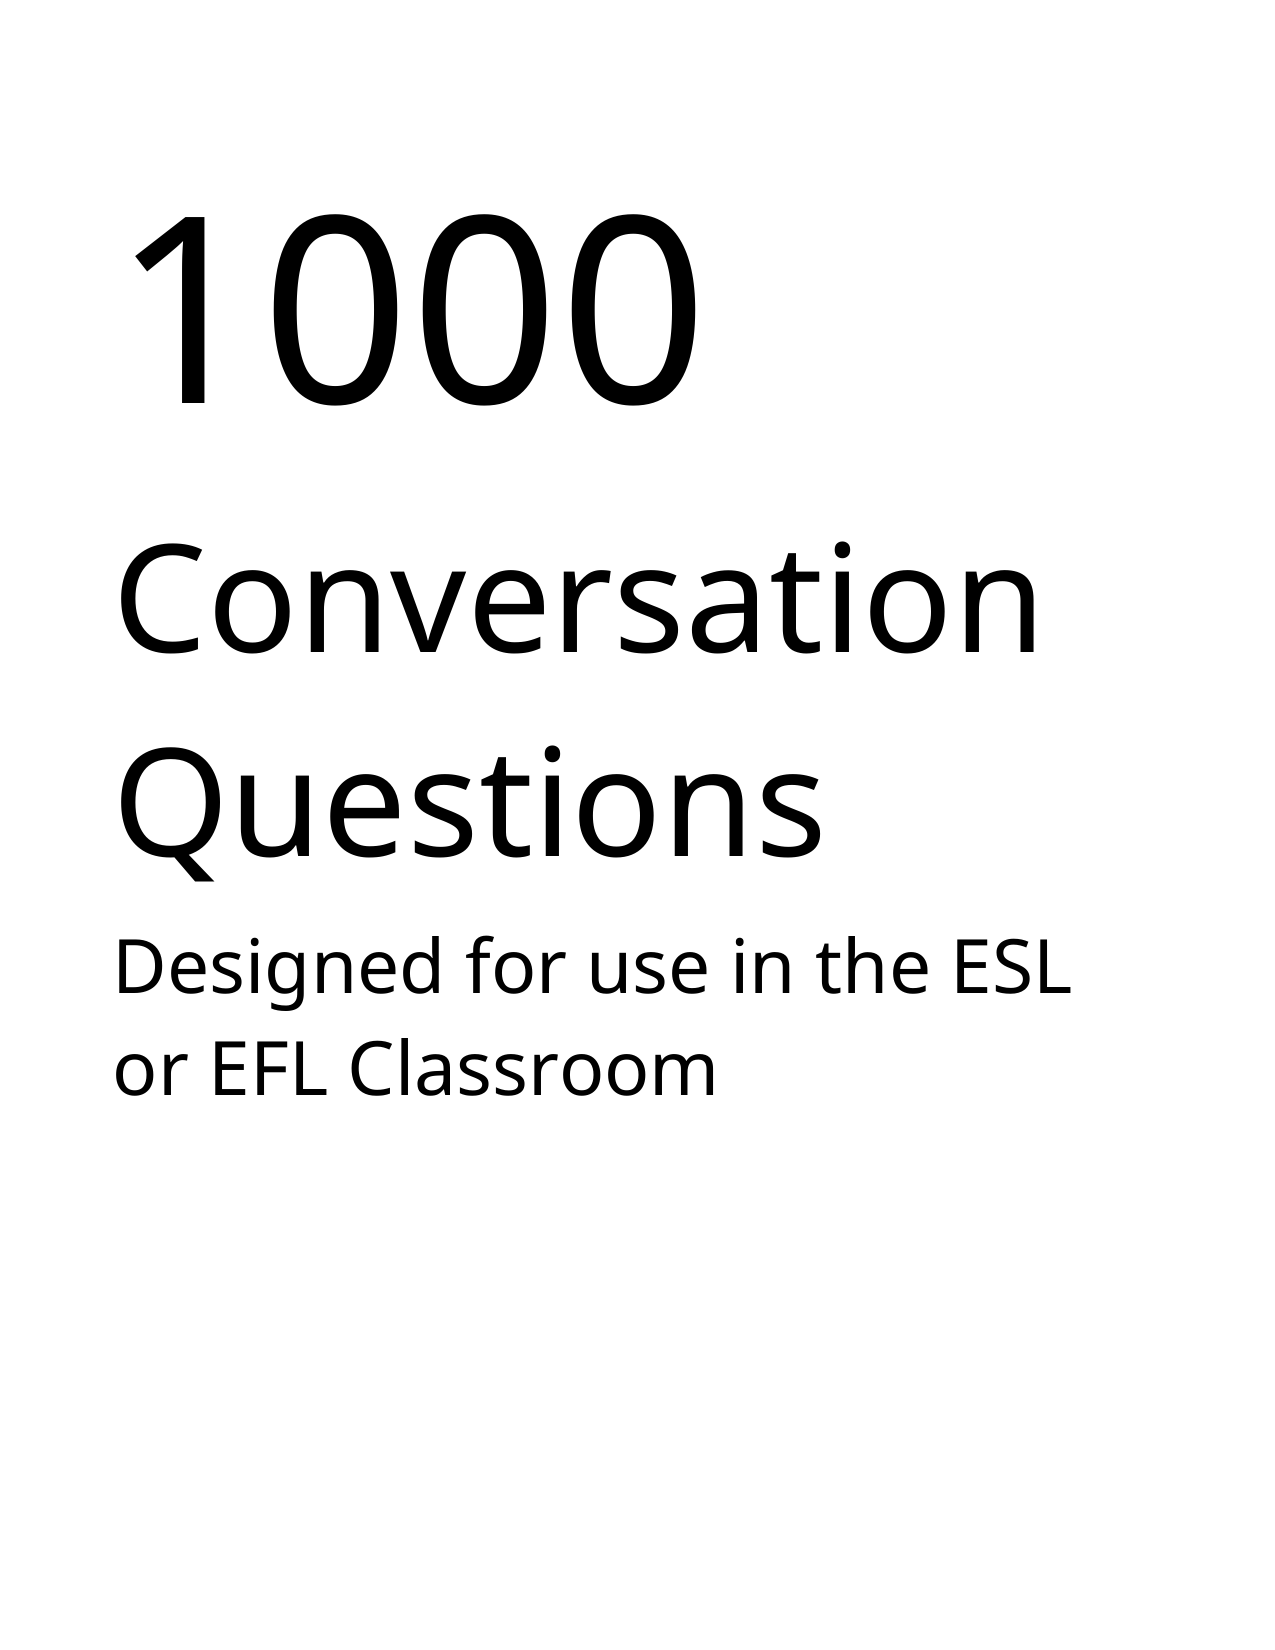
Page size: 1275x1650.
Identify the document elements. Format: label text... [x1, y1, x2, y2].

text Conversation Questions [112, 492, 1162, 901]
text 1000 [112, 125, 1162, 480]
text Designed for use in the ESL or EFL Classroom [112, 913, 1114, 1118]
